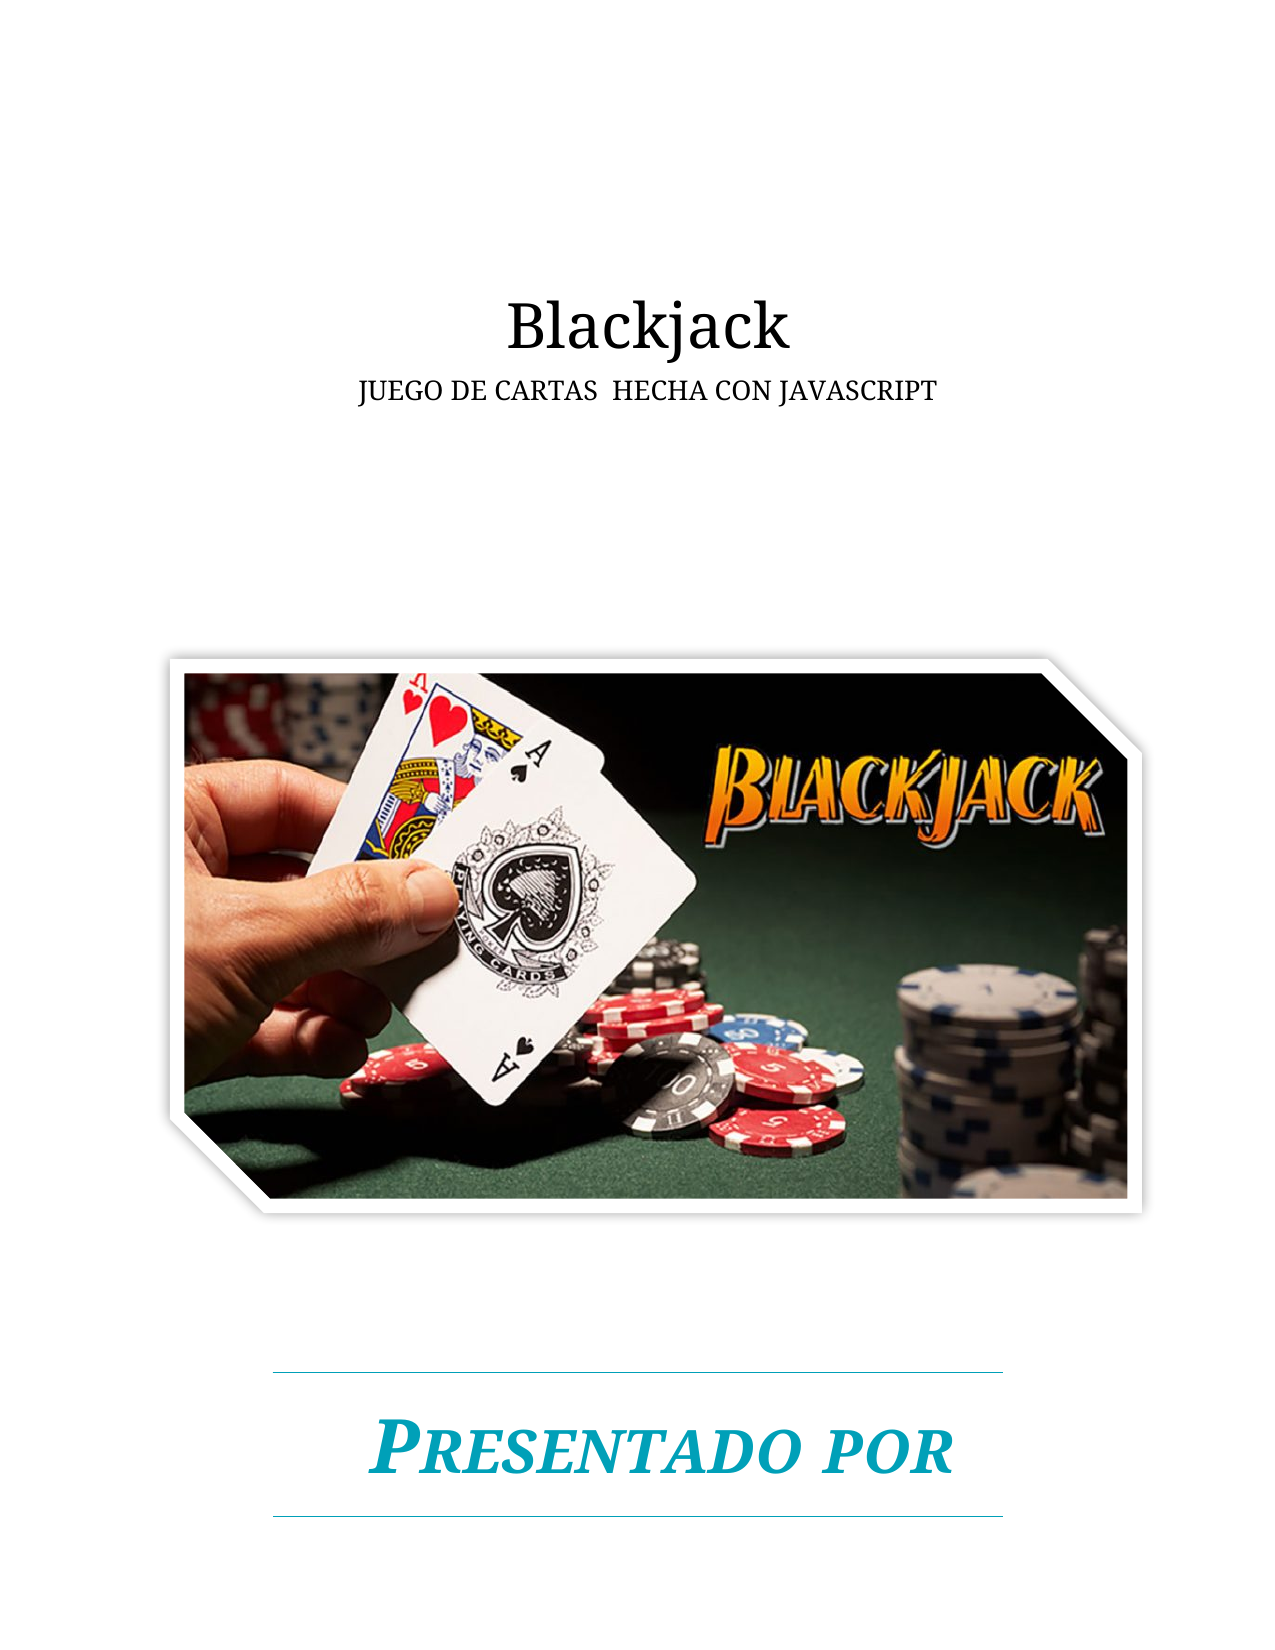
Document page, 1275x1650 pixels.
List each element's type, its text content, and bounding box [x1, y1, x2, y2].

text Presentado por [272, 1373, 1003, 1517]
picture [185, 674, 1127, 1198]
